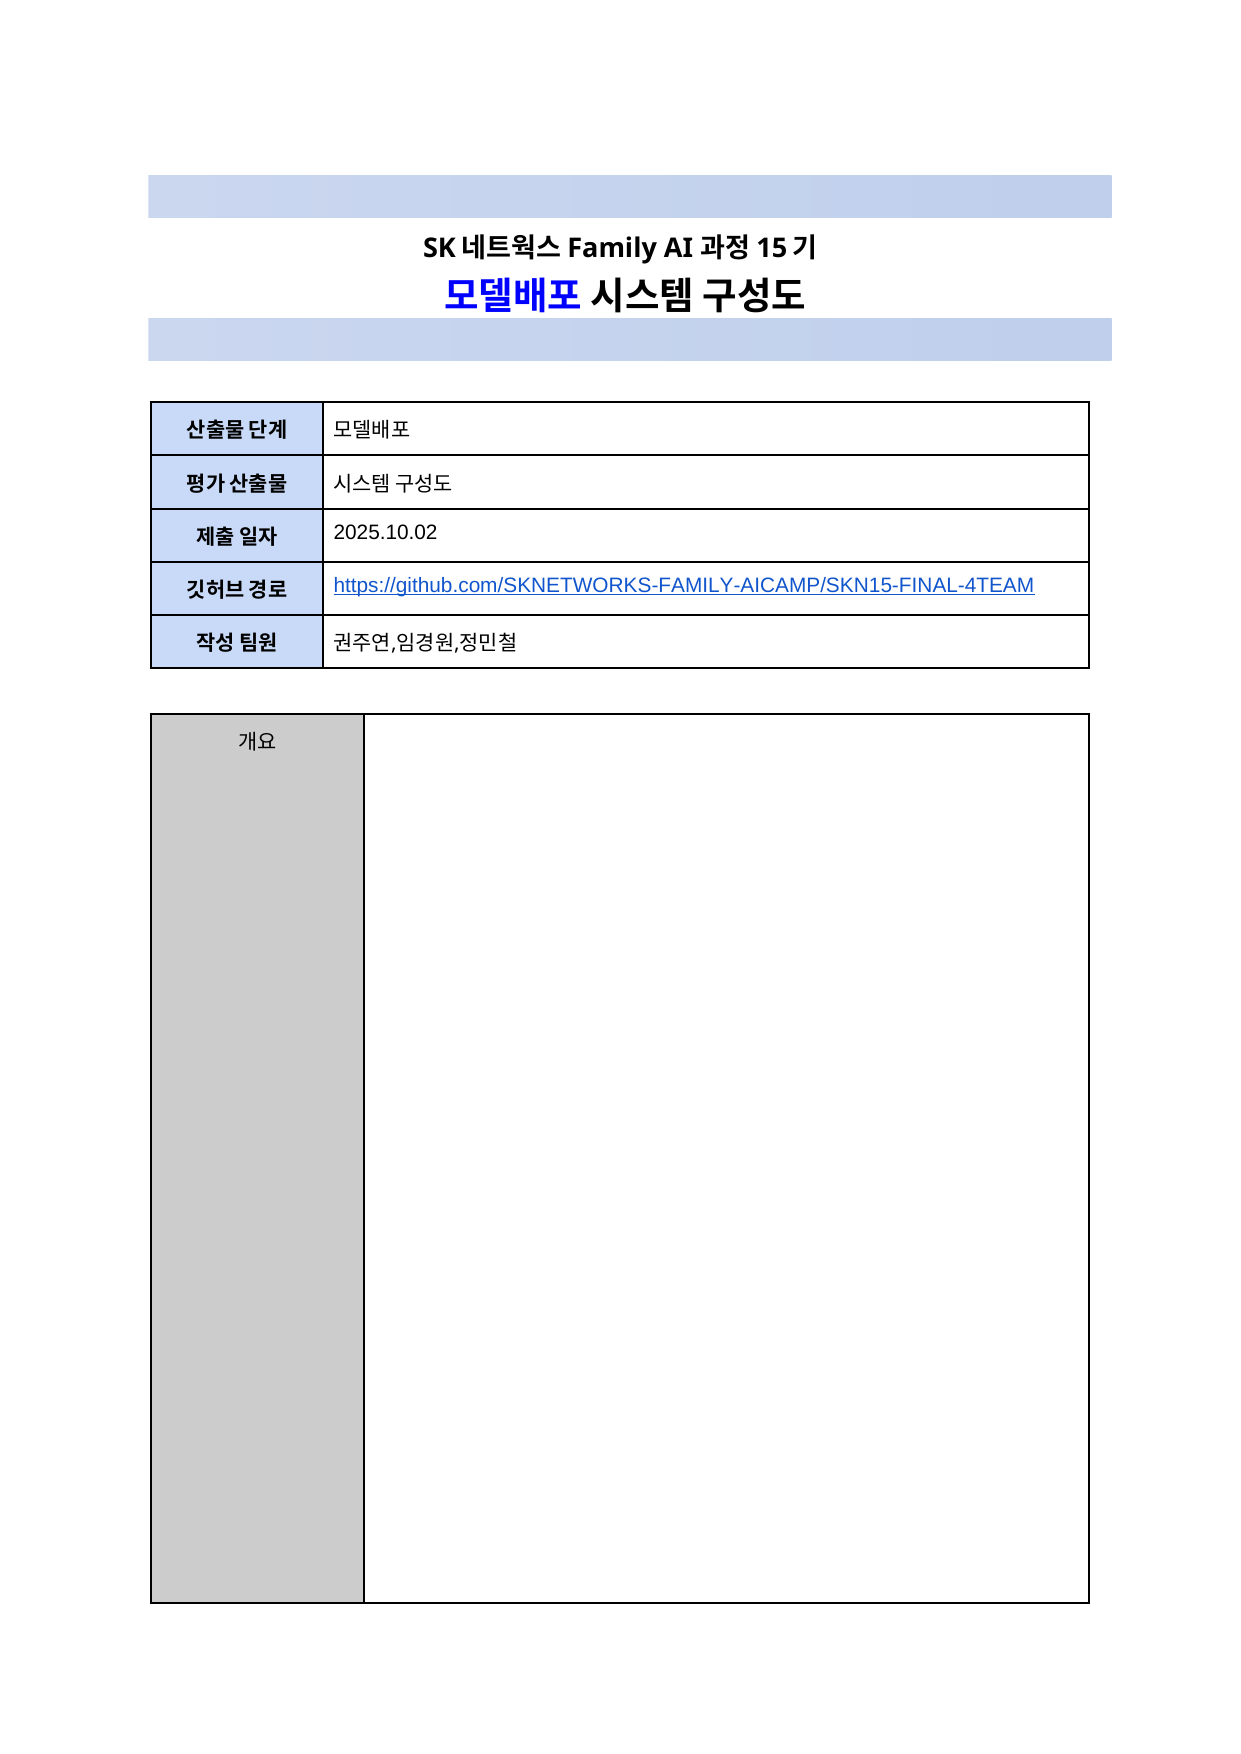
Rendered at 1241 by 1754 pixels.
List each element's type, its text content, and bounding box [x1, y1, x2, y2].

text SK네트웍스 Family AI 과정 15기 모델배포 시스템 구성도 [150, 226, 1090, 319]
